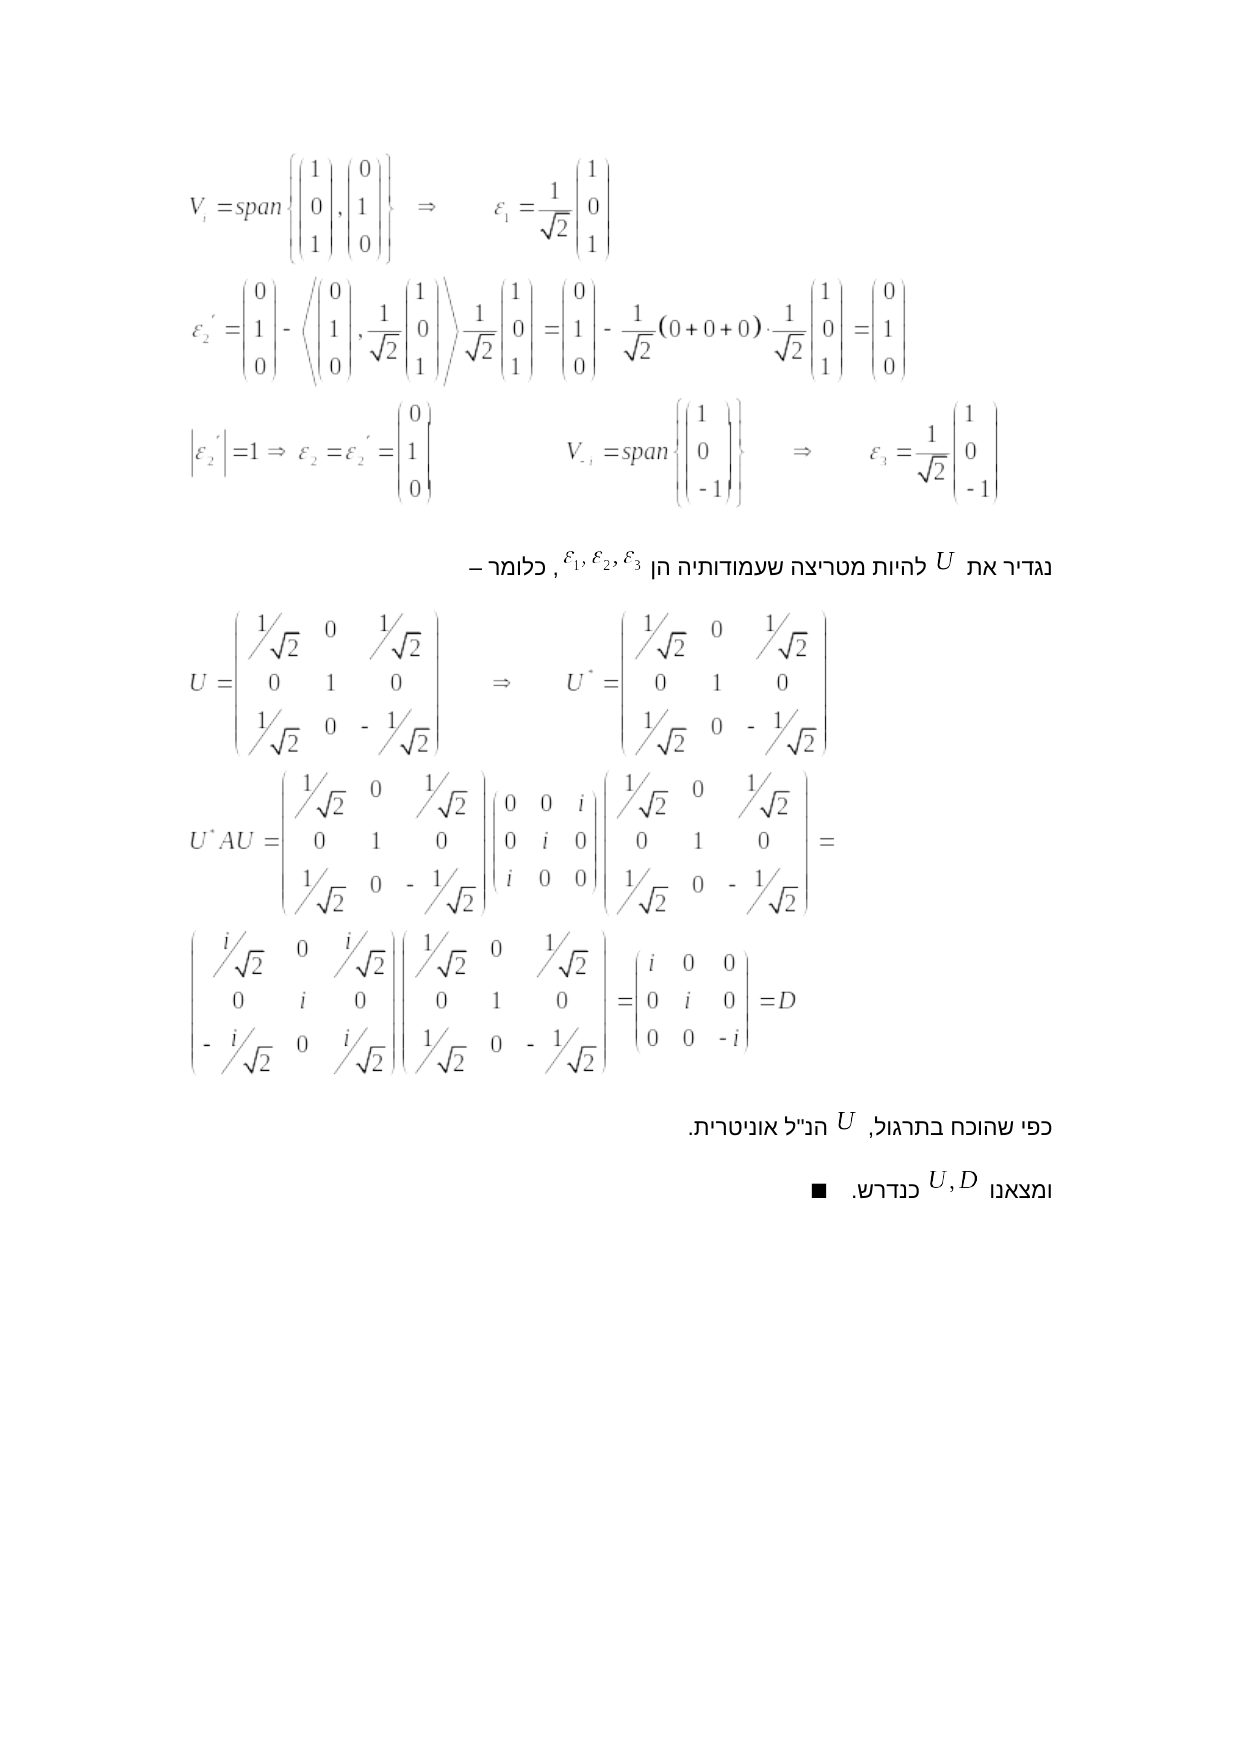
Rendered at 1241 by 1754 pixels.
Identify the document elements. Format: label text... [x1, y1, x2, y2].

text ומצאנו כנדרש. ∎ [187, 1165, 1053, 1204]
text נגדיר את להיות מטריצה שעמודותיה הן , כלומר – [187, 537, 1053, 580]
text כפי שהוכח בתרגול, הנ"ל אוניטרית. [187, 1106, 1053, 1140]
